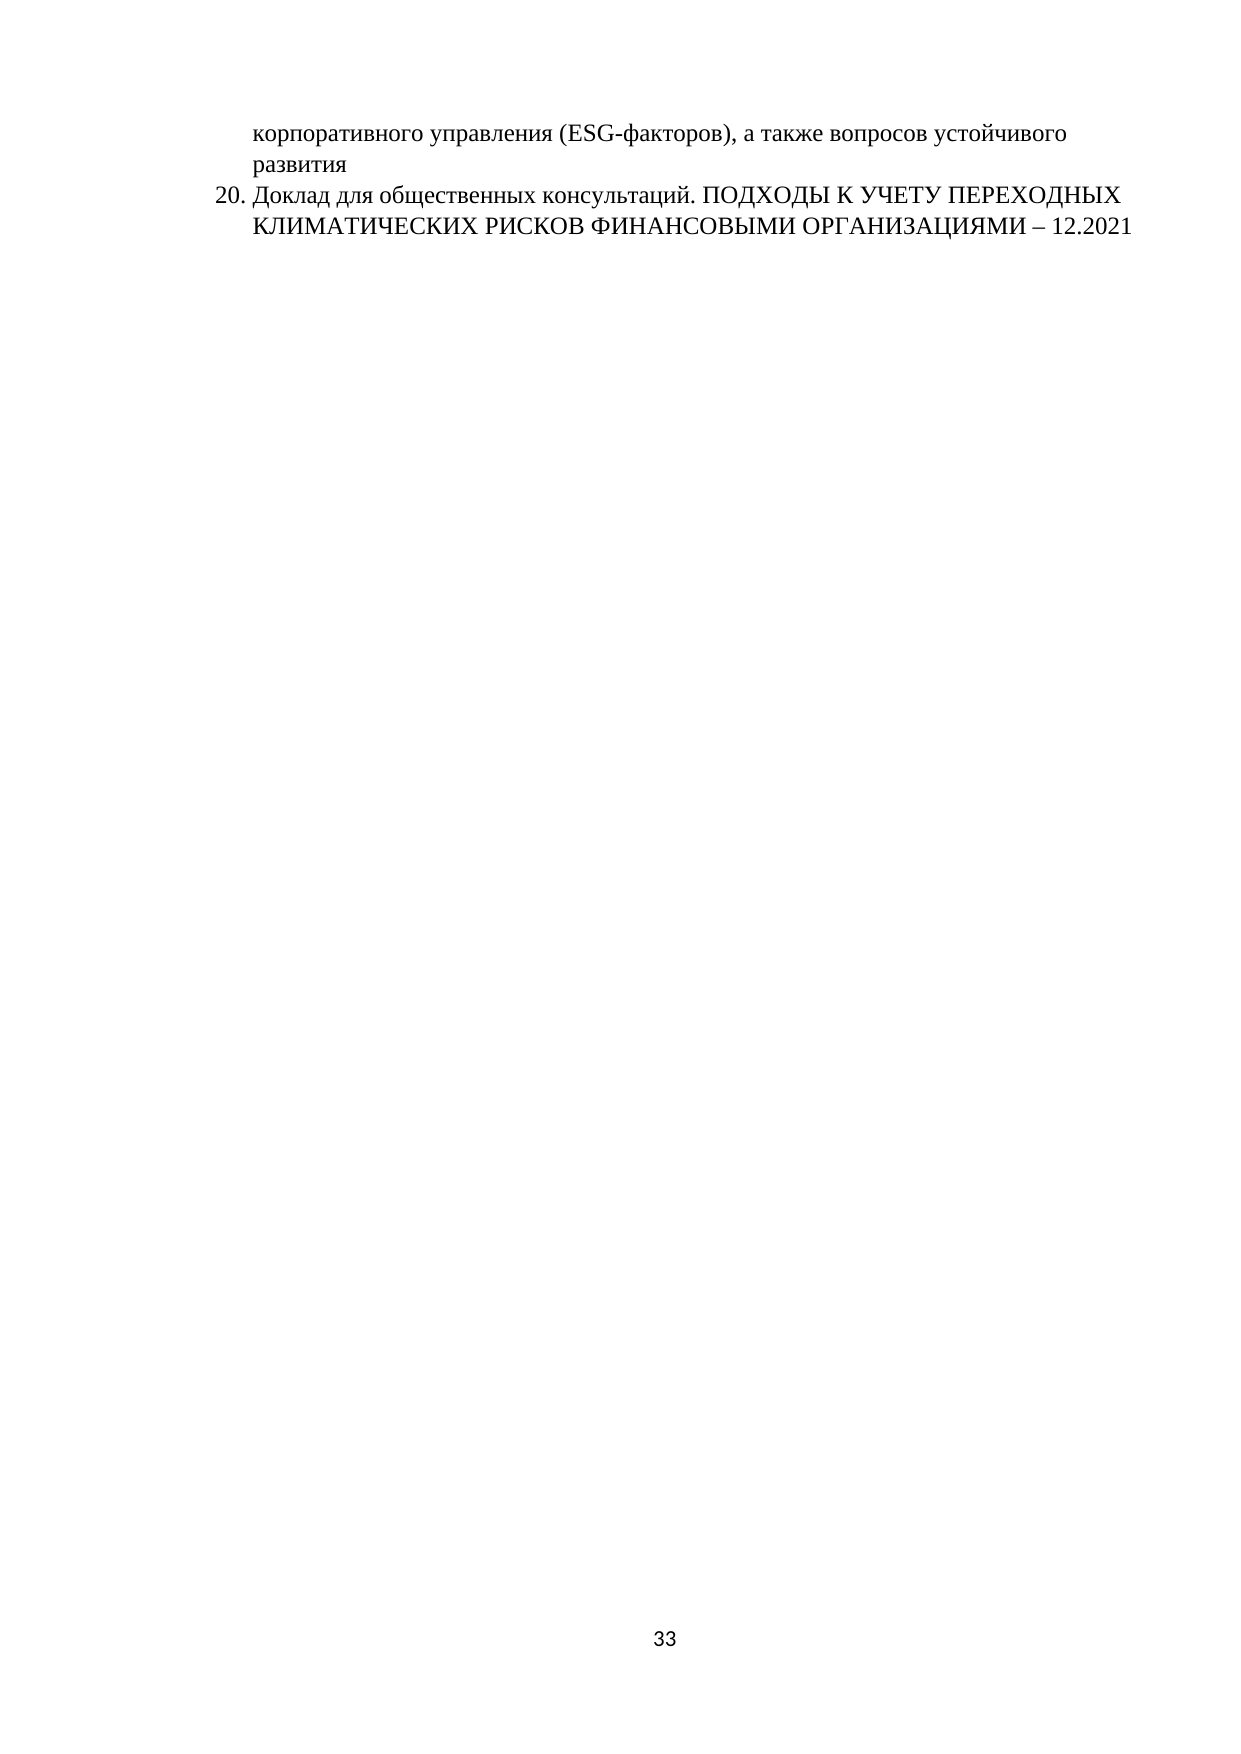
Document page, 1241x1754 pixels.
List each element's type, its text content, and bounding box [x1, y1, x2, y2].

list Доклад для общественных консультаций. ПОДХОДЫ К УЧЕТУ ПЕРЕХОДНЫХ КЛИМАТИЧЕСКИХ РИСКОВ ФИНАНСОВЫМИ ОРГАНИЗАЦИЯМИ – 12.2021 [215, 180, 1152, 240]
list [215, 118, 1152, 178]
